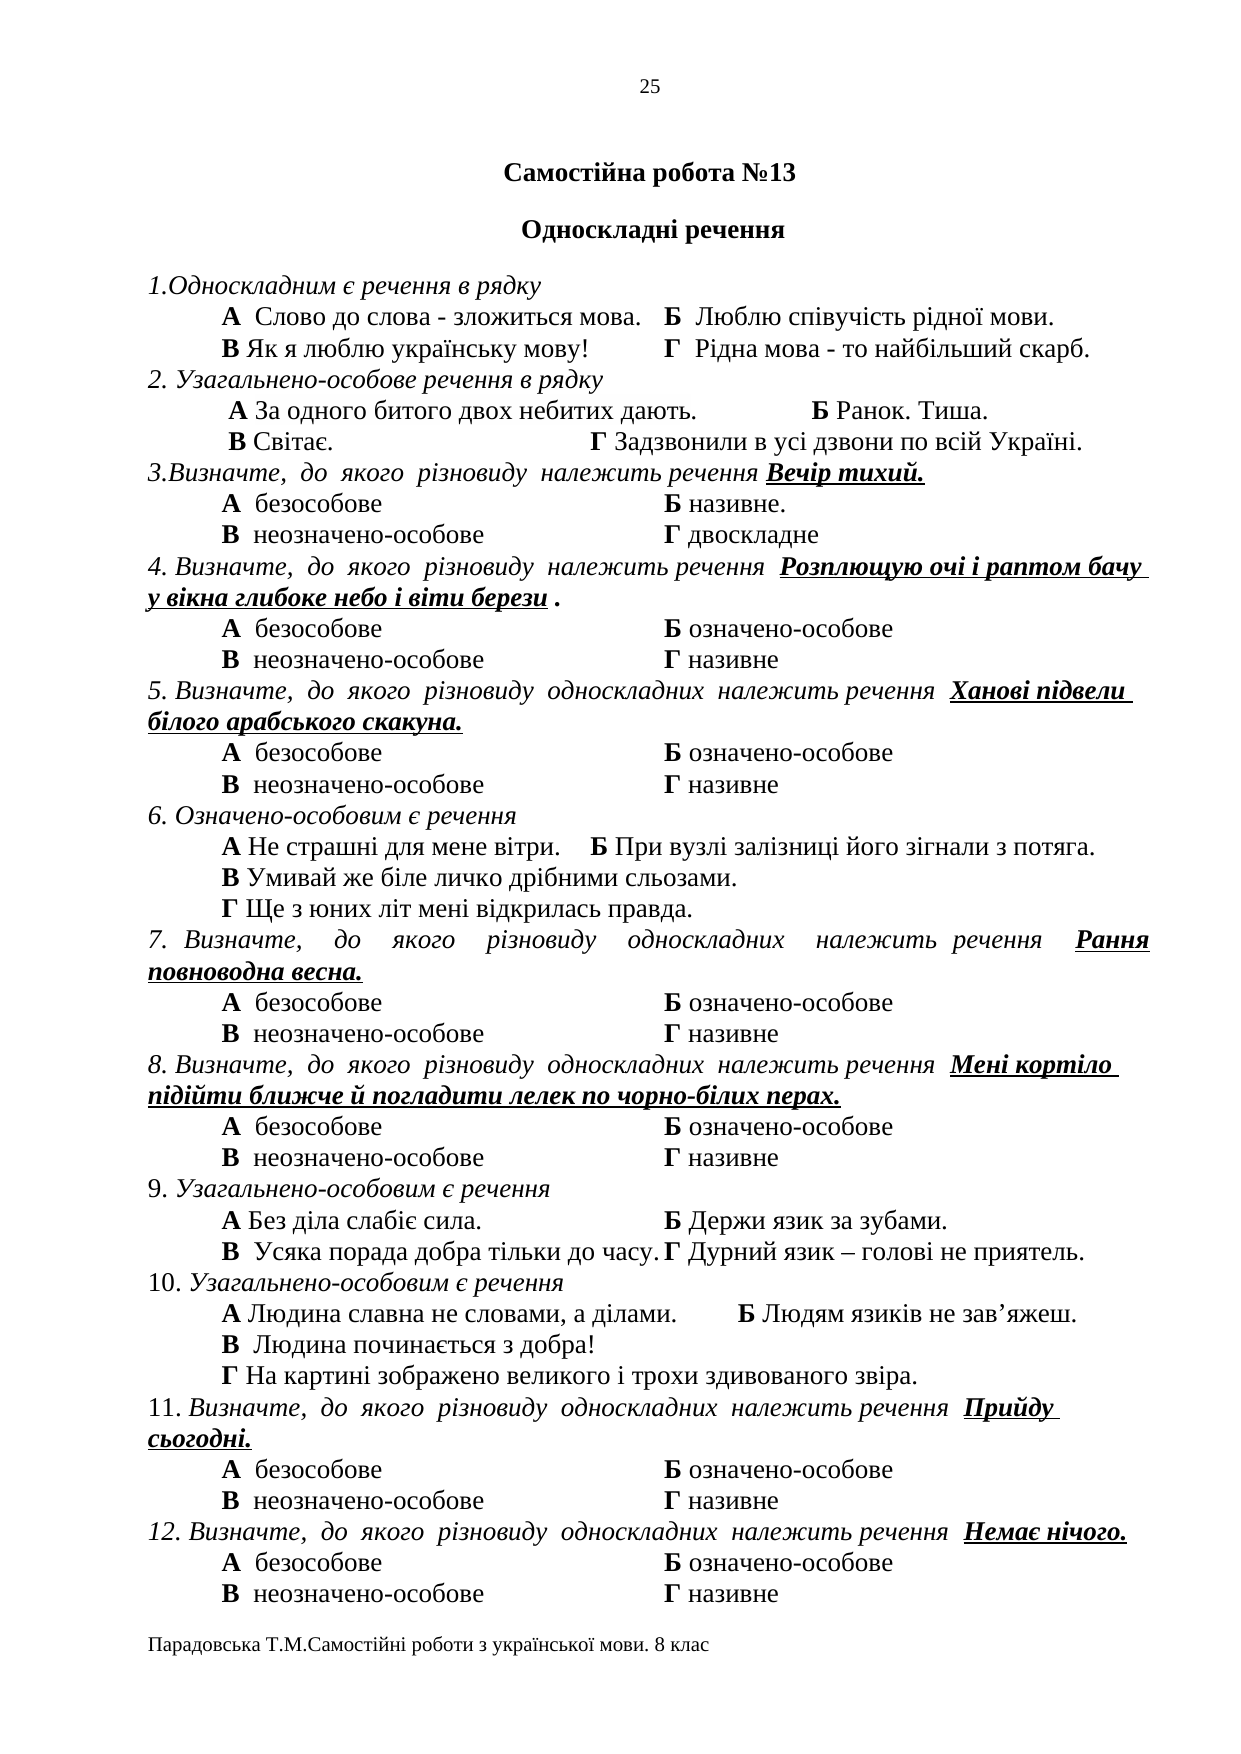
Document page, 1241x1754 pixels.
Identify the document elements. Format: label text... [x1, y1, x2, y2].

text 10. Узагальнено-особовим є речення [148, 1266, 1152, 1297]
text А безособове Б означено-особове [148, 1453, 1152, 1484]
text В неозначено-особове Г двоскладне [148, 518, 1152, 550]
text В неозначено-особове Г називне [148, 1577, 1152, 1609]
text А За одного битого двох небитих дають. Б Ранок. Тиша. [148, 394, 255, 425]
text 7. Визначте, до якого різновиду односкладних належить речення Рання повноводна весна. [148, 923, 1152, 986]
text А Без діла слабіє сила. Б Держи язик за зубами. [148, 1204, 1152, 1235]
text В Умивай же біле личко дрібними сльозами. [148, 861, 1152, 892]
text 8. Визначте, до якого різновиду односкладних належить речення Мені кортіло підійти ближче й погладити лелек по чорно-білих перах. [148, 1048, 1152, 1110]
text В Світає. Г Задзвонили в усі дзвони по всій Україні. [148, 425, 1152, 456]
text В неозначено-особове Г називне [148, 1141, 1152, 1173]
text В Як я люблю українську мову! Г Рідна мова - то найбільший скарб. [148, 332, 1152, 363]
text А Людина славна не словами, а ділами. Б Людям язиків не зав’яжеш. [148, 1297, 1152, 1328]
text А Слово до слова - зложиться мова. Б Люблю співучість рідної мови. [148, 301, 1152, 332]
text В неозначено-особове Г називне [148, 1017, 1152, 1048]
text Г На картині зображено великого і трохи здивованого звіра. 11. Визначте, до якого різновиду односкладних належить речення Прийду сьогодні. [148, 1359, 1152, 1453]
text А безособове Б означено-особове [148, 1546, 1152, 1577]
text В Людина починається з добра! [148, 1328, 1152, 1359]
text А безособове Б означено-особове [148, 737, 1152, 768]
text В неозначено-особове Г називне [148, 1484, 1152, 1515]
text А За одного битого двох небитих дають. Б Ранок. Тиша. [691, 394, 1152, 425]
text А Не страшні для мене вітри. Б При вузлі залізниці його зігнали з потяга. [148, 830, 1152, 861]
text Самостійна робота №13 [148, 156, 1152, 187]
text 4. Визначте, до якого різновиду належить речення Розплющую очі і раптом бачу у вікна глибоке небо і віти берези . [148, 550, 1152, 612]
text 3.Визначте, до якого різновиду належить речення Вечір тихий. [148, 456, 1152, 487]
text А безособове Б означено-особове [148, 1110, 1152, 1141]
text А безособове Б означено-особове [148, 986, 1152, 1017]
text 1.Односкладним є речення в рядку [148, 269, 1152, 301]
text Г Ще з юних літ мені відкрилась правда. [148, 892, 1152, 923]
text А безособове Б називне. [148, 487, 1152, 518]
text 5. Визначте, до якого різновиду односкладних належить речення Ханові підвели білого арабського скакуна. [148, 674, 1152, 737]
text 12. Визначте, до якого різновиду односкладних належить речення Немає нічого. [148, 1515, 1152, 1546]
text В Усяка порада добра тільки до часу. Г Дурний язик – голові не приятель. [148, 1235, 1152, 1266]
text В неозначено-особове Г називне [148, 643, 1152, 674]
text 9. Узагальнено-особовим є речення [148, 1173, 1152, 1204]
text В неозначено-особове Г називне [148, 768, 1152, 799]
text 6. Означено-особовим є речення [148, 799, 1152, 830]
text Односкладні речення [148, 213, 1152, 244]
text А безособове Б означено-особове [148, 612, 1152, 643]
text 2. Узагальнено-особове речення в рядку [148, 363, 1152, 394]
